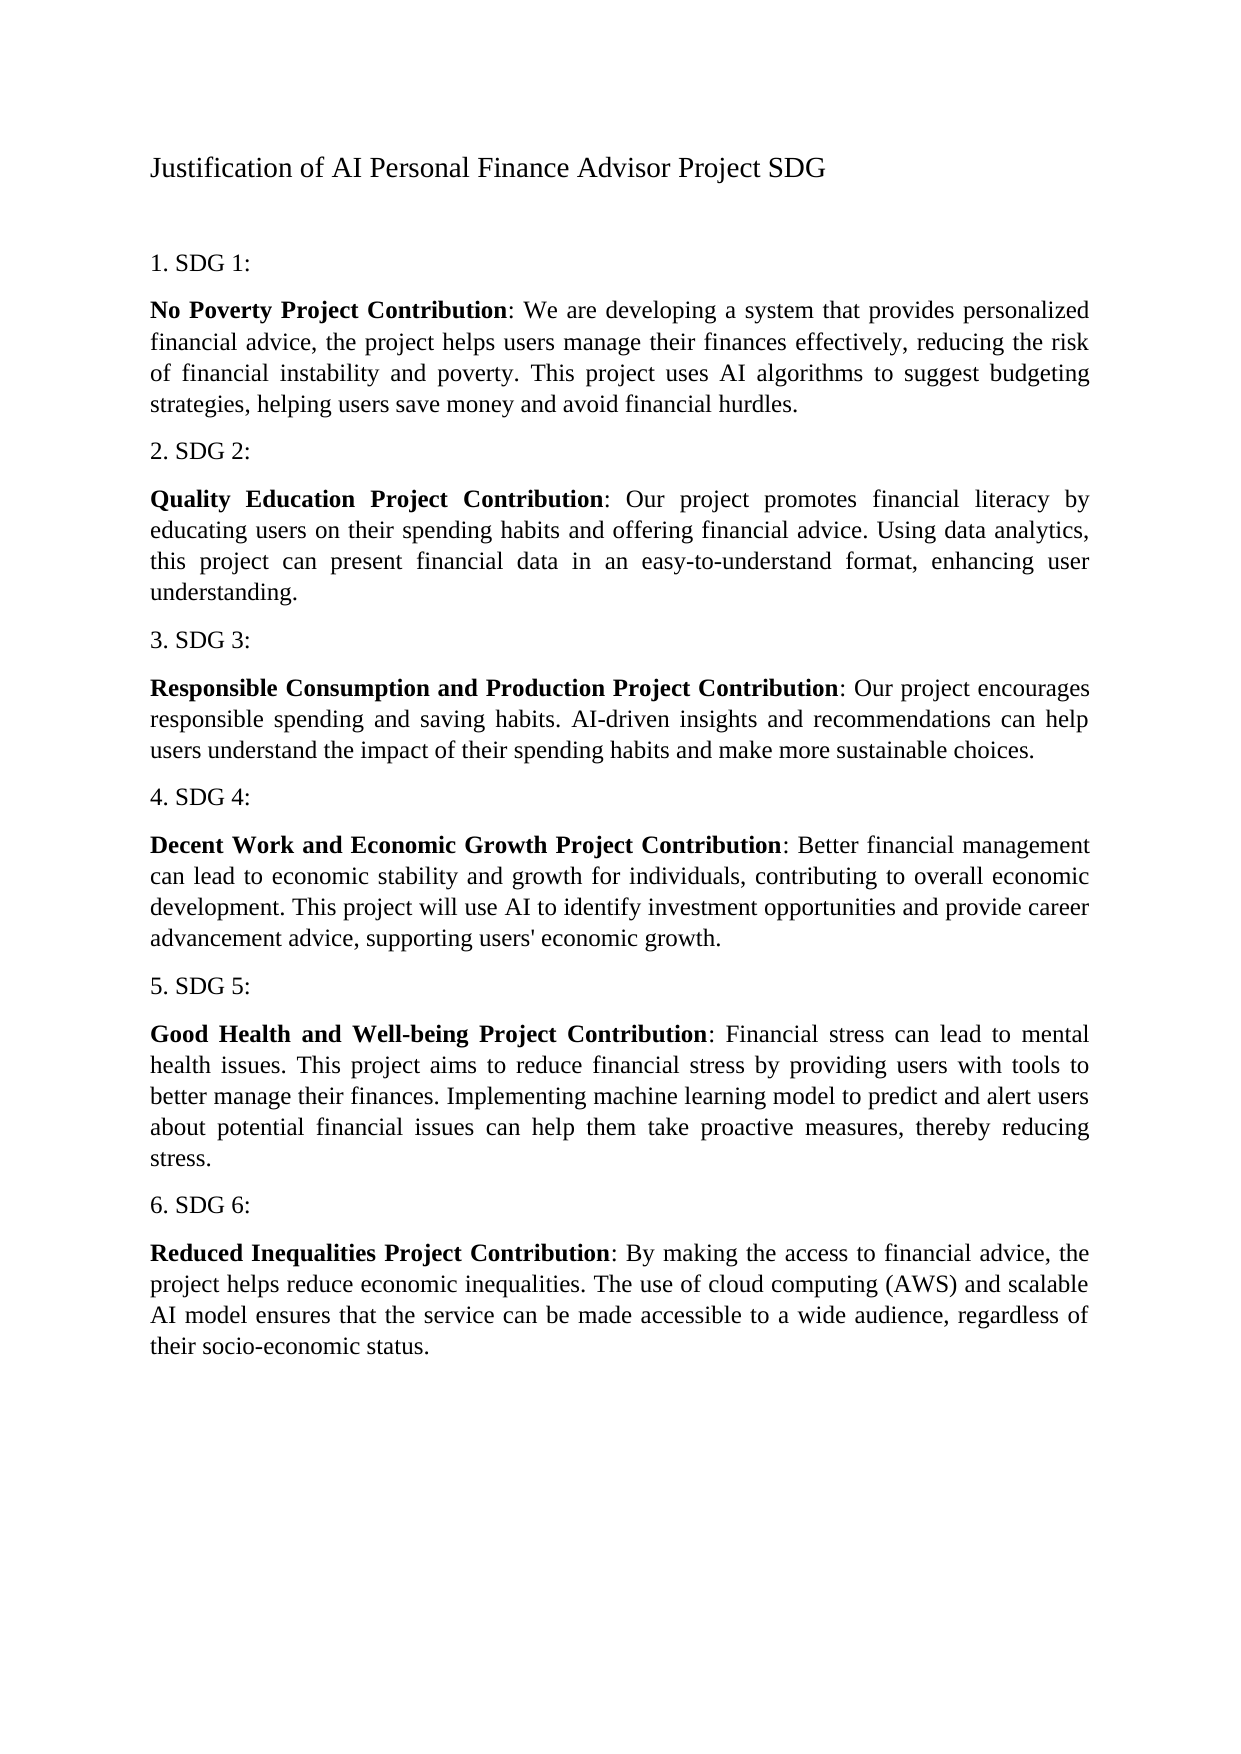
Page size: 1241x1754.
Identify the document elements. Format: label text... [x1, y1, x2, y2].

text 3. SDG 3: [150, 625, 1090, 654]
text Reduced Inequalities Project Contribution: By making the access to financial advice, the project helps reduce economic inequalities. The use of cloud computing (AWS) and scalable AI model ensures that the service can be made accessible to a wide audience, regardless of their socio-economic status. [150, 1238, 1090, 1360]
text 1. SDG 1: [150, 248, 1090, 277]
text 5. SDG 5: [150, 971, 1090, 1000]
text 4. SDG 4: [150, 782, 1090, 811]
text 2. SDG 2: [150, 436, 1090, 465]
text Quality Education Project Contribution: Our project promotes financial literacy by educating users on their spending habits and offering financial advice. Using data analytics, this project can present financial data in an easy-to-understand format, enhancing user understanding. [150, 484, 1090, 606]
text Justification of AI Personal Finance Advisor Project SDG [150, 150, 1090, 183]
text 6. SDG 6: [150, 1191, 1090, 1219]
text Decent Work and Economic Growth Project Contribution: Better financial management can lead to economic stability and growth for individuals, contributing to overall economic development. This project will use AI to identify investment opportunities and provide career advancement advice, supporting users' economic growth. [150, 830, 1090, 952]
text Responsible Consumption and Production Project Contribution: Our project encourages responsible spending and saving habits. AI-driven insights and recommendations can help users understand the impact of their spending habits and make more sustainable choices. [150, 673, 1090, 763]
text No Poverty Project Contribution: We are developing a system that provides personalized financial advice, the project helps users manage their finances effectively, reducing the risk of financial instability and poverty. This project uses AI algorithms to suggest budgeting strategies, helping users save money and avoid financial hurdles. [150, 296, 1090, 417]
text Good Health and Well-being Project Contribution: Financial stress can lead to mental health issues. This project aims to reduce financial stress by providing users with tools to better manage their finances. Implementing machine learning model to predict and alert users about potential financial issues can help them take proactive measures, thereby reducing stress. [150, 1019, 1090, 1172]
